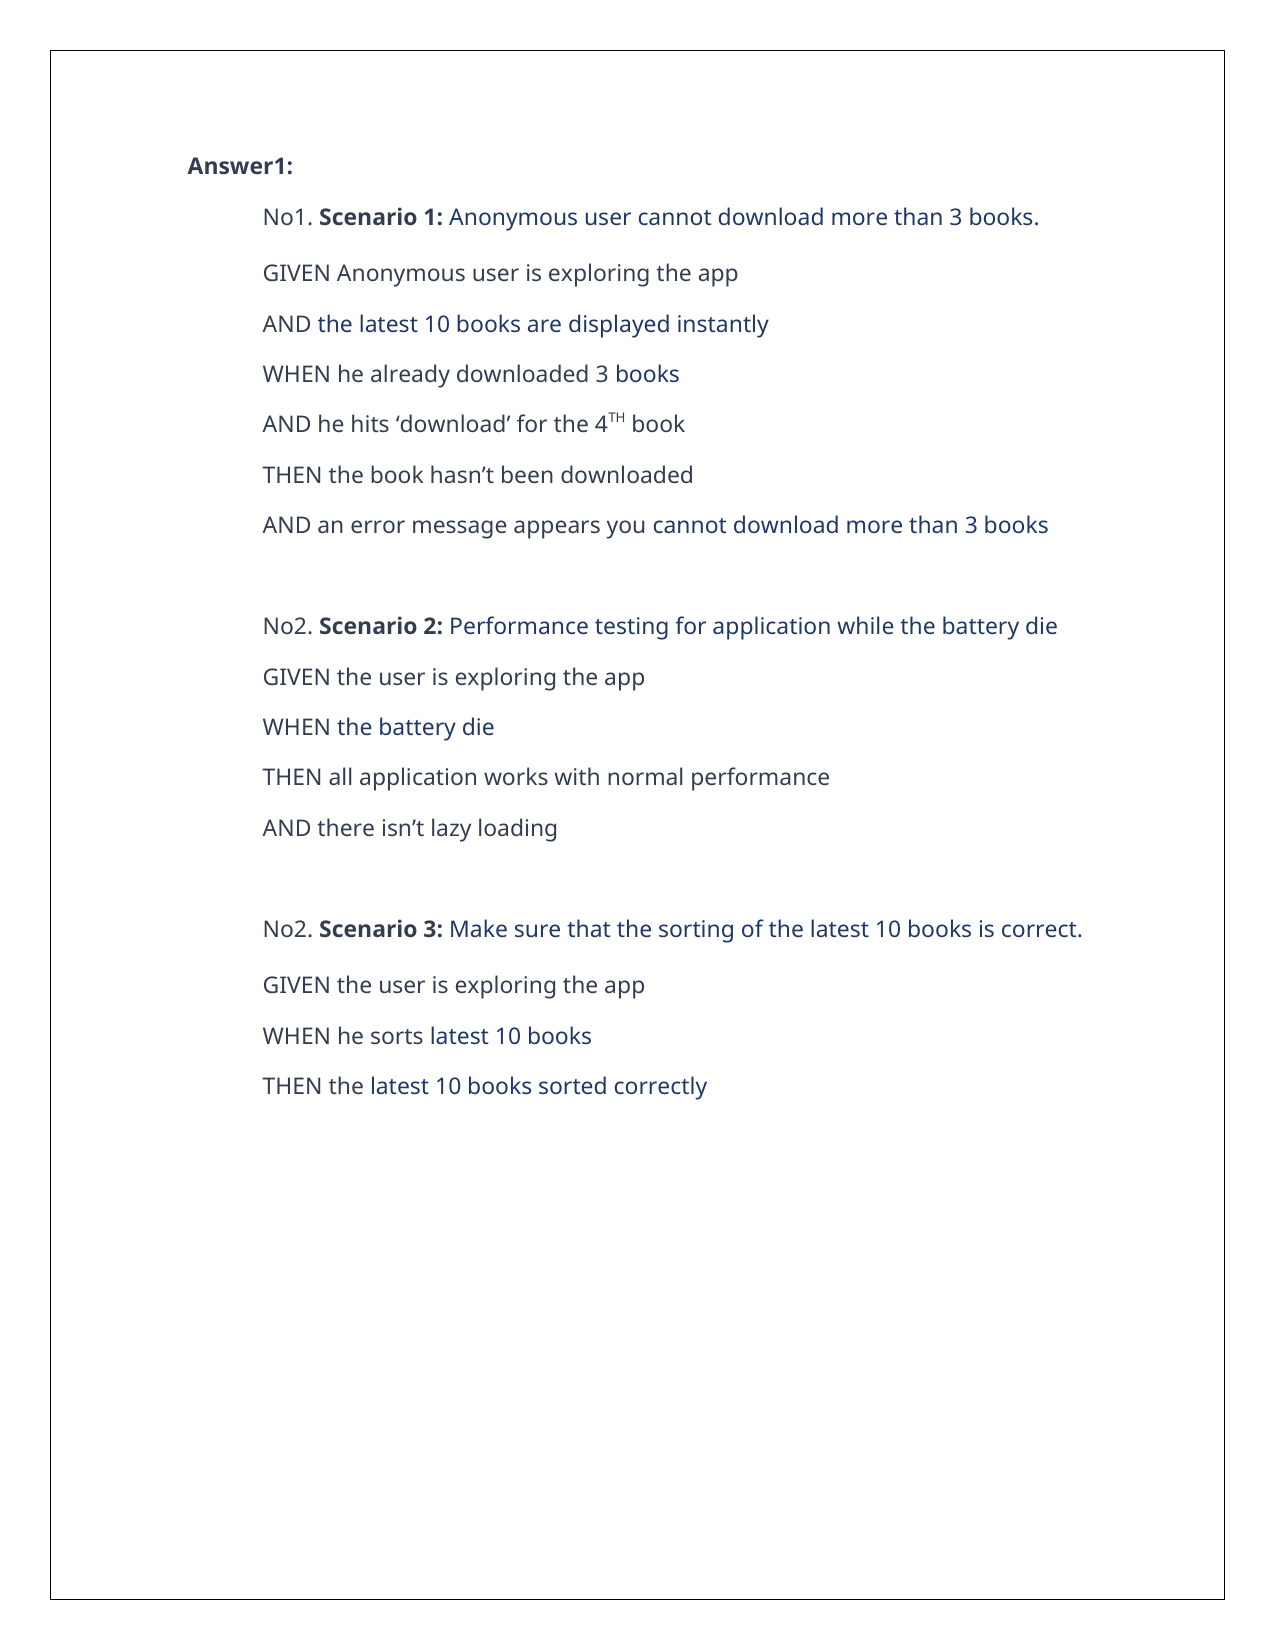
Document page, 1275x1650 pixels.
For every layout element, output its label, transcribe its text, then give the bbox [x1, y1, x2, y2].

text AND the latest 10 books are displayed instantly [187, 308, 1087, 339]
text AND an error message appears you cannot download more than 3 books [187, 509, 1087, 541]
text THEN the book hasn’t been downloaded [187, 459, 1087, 490]
text No1. Scenario 1: Anonymous user cannot download more than 3 books. [262, 200, 1087, 232]
text GIVEN the user is exploring the app [187, 969, 1087, 1001]
text THEN all application works with normal performance [187, 761, 1087, 793]
text AND there isn’t lazy loading [187, 812, 1087, 843]
text THEN the latest 10 books sorted correctly [187, 1070, 1087, 1101]
text WHEN he already downloaded 3 books [187, 358, 1087, 389]
text No2. Scenario 2: Performance testing for application while the battery die [187, 610, 1087, 641]
text GIVEN the user is exploring the app [187, 661, 1087, 692]
text No2. Scenario 3: Make sure that the sorting of the latest 10 books is correct. [187, 913, 1087, 944]
text AND he hits ‘download’ for the 4TH book [187, 408, 1087, 440]
text GIVEN Anonymous user is exploring the app [187, 257, 1087, 288]
text WHEN the battery die [187, 711, 1087, 742]
text WHEN he sorts latest 10 books [187, 1020, 1087, 1051]
text Answer1: [187, 150, 1087, 181]
